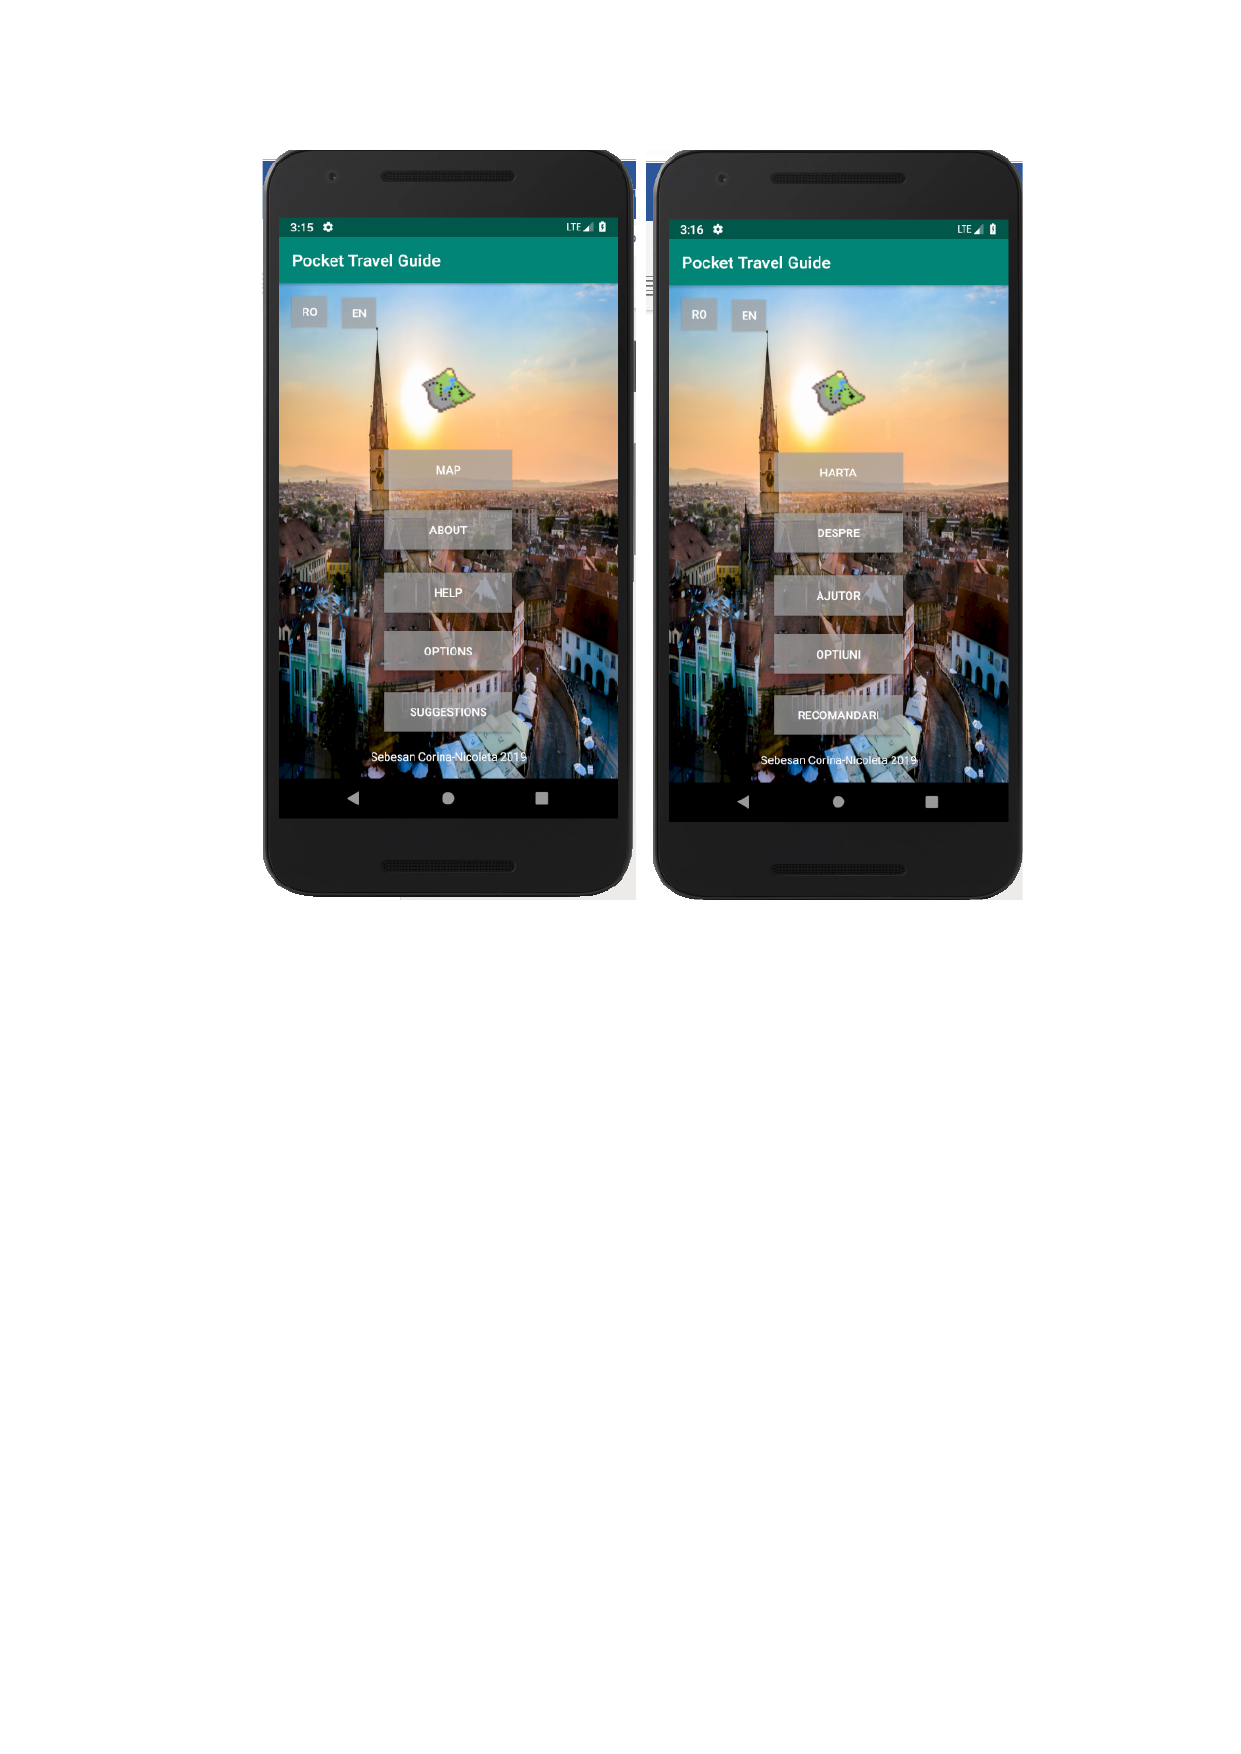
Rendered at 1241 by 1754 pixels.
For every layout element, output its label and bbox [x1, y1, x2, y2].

picture [262, 150, 636, 900]
picture [646, 150, 1023, 900]
